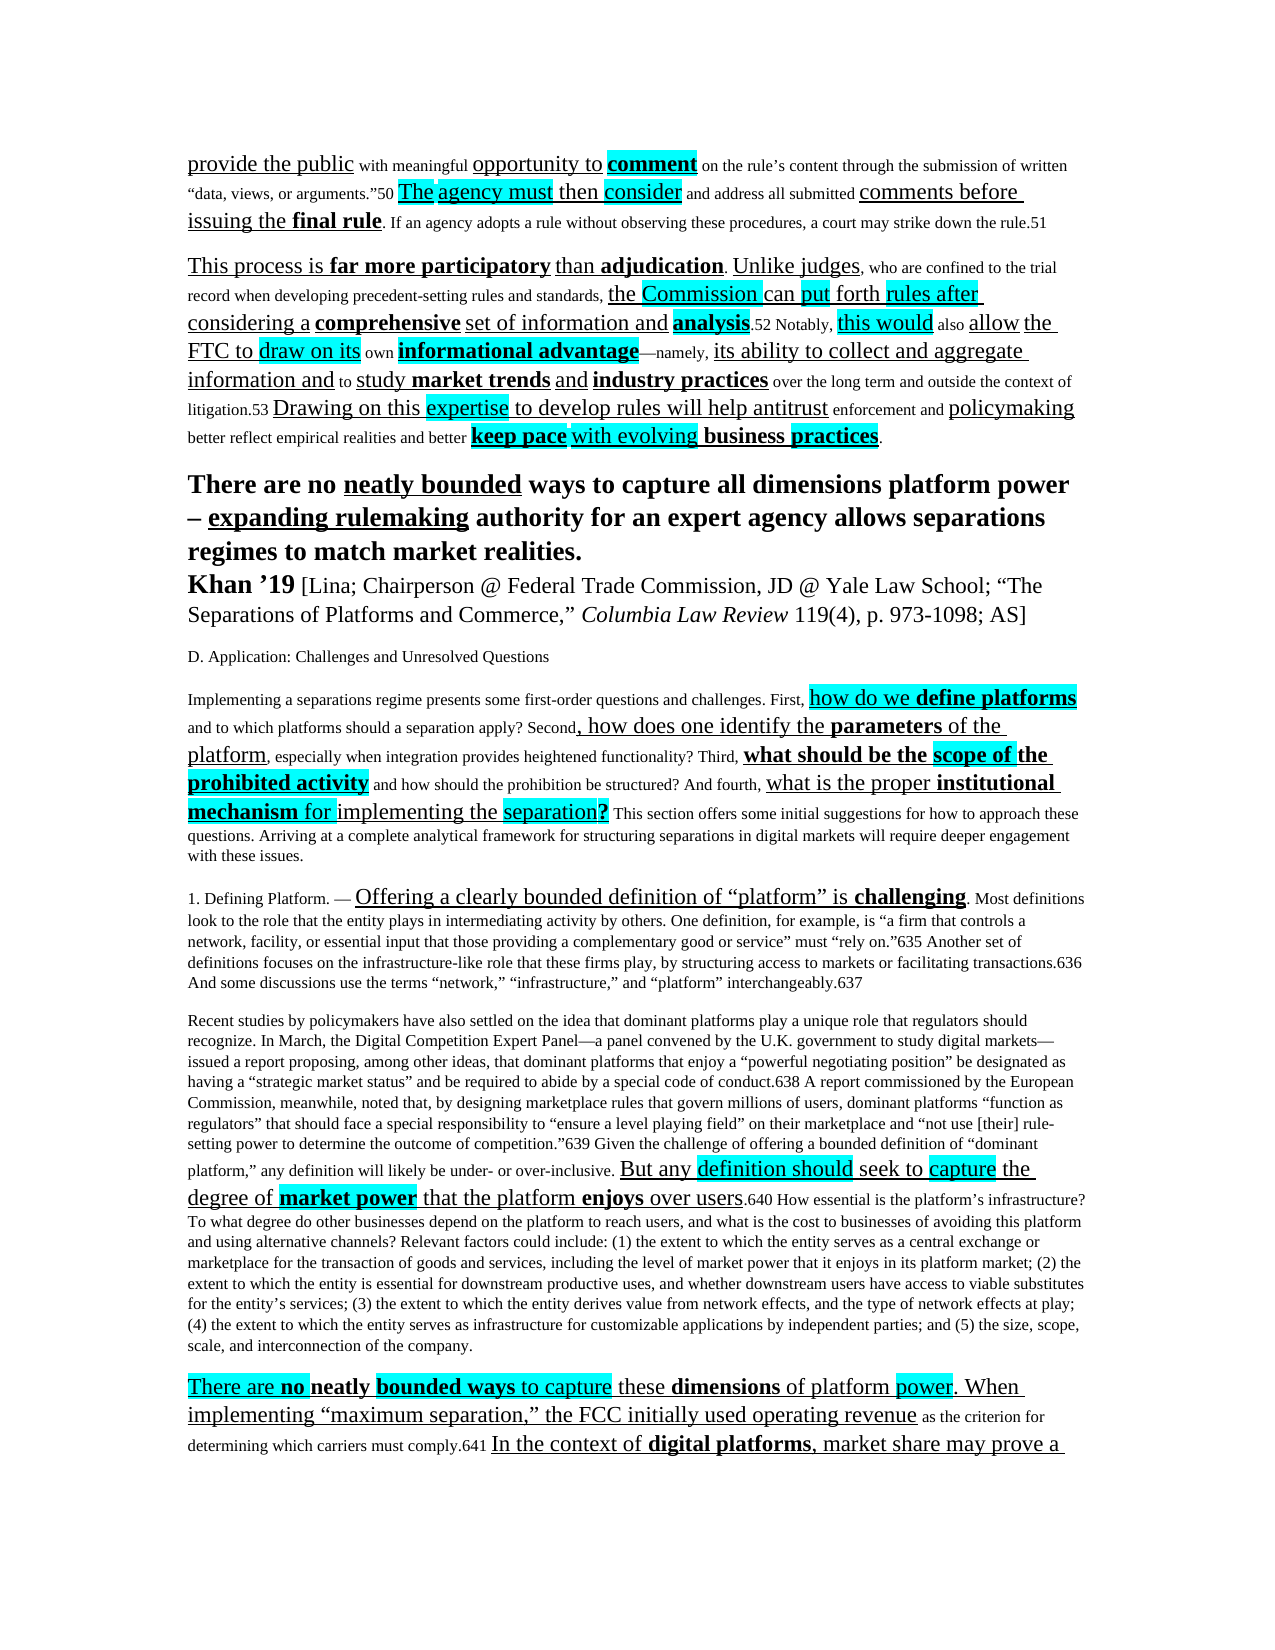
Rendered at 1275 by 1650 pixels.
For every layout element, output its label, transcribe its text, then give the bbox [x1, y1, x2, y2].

text Khan ’19 [Lina; Chairperson @ Federal Trade Commission, JD @ Yale Law School; “The Separations of Platforms and Commerce,” Columbia Law Review 119(4), p. 973-1098; AS] [187, 568, 1087, 628]
text This process is far more participatory than adjudication. Unlike judges, who are confined to the trial record when developing precedent-setting rules and standards, the Commission can put forth rules after considering a comprehensive set of information and analysis.52 Notably, this would also allow the FTC to draw on its own informational advantage—namely, its ability to collect and aggregate information and to study market trends and industry practices over the long term and outside the context of litigation.53 Drawing on this expertise to develop rules will help antitrust enforcement and policymaking better reflect empirical realities and better keep pace with evolving business practices. [187, 252, 1087, 449]
text D. Application: Challenges and Unresolved Questions [187, 647, 1087, 666]
text Implementing a separations regime presents some first-order questions and challenges. First, how do we define platforms and to which platforms should a separation apply? Second, how does one identify the parameters of the platform, especially when integration provides heightened functionality? Third, what should be the scope of the prohibited activity and how should the prohibition be structured? And fourth, what is the proper institutional mechanism for implementing the separation? This section offers some initial suggestions for how to approach these questions. Arriving at a complete analytical framework for structuring separations in digital markets will require deeper engagement with these issues. [187, 684, 1087, 865]
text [187, 150, 1087, 233]
text Recent studies by policymakers have also settled on the idea that dominant platforms play a unique role that regulators should recognize. In March, the Digital Competition Expert Panel—a panel convened by the U.K. government to study digital markets—issued a report proposing, among other ideas, that dominant platforms that enjoy a “powerful negotiating position” be designated as having a “strategic market status” and be required to abide by a special code of conduct.638 A report commissioned by the European Commission, meanwhile, noted that, by designing marketplace rules that govern millions of users, dominant platforms “function as regulators” that should face a special responsibility to “ensure a level playing field” on their marketplace and “not use [their] rule-setting power to determine the outcome of competition.”639 Given the challenge of offering a bounded definition of “dominant platform,” any definition will likely be under- or over-inclusive. But any definition should seek to capture the degree of market power that the platform enjoys over users.640 How essential is the platform’s infrastructure? To what degree do other businesses depend on the platform to reach users, and what is the cost to businesses of avoiding this platform and using alternative channels? Relevant factors could include: (1) the extent to which the entity serves as a central exchange or marketplace for the transaction of goods and services, including the level of market power that it enjoys in its platform market; (2) the extent to which the entity is essential for downstream productive uses, and whether downstream users have access to viable substitutes for the entity’s services; (3) the extent to which the entity derives value from network effects, and the type of network effects at play; (4) the extent to which the entity serves as infrastructure for customizable applications by independent parties; and (5) the size, scope, scale, and interconnection of the company. [187, 1010, 1087, 1354]
text 1. Defining Platform. — Offering a clearly bounded definition of “platform” is challenging. Most definitions look to the role that the entity plays in intermediating activity by others. One definition, for example, is “a firm that controls a network, facility, or essential input that those providing a complementary good or service” must “rely on.”635 Another set of definitions focuses on the infrastructure-like role that these firms play, by structuring access to markets or facilitating transactions.636 And some discussions use the terms “network,” “infrastructure,” and “platform” interchangeably.637 [187, 883, 1087, 992]
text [187, 1373, 1087, 1456]
subtitle There are no neatly bounded ways to capture all dimensions platform power – expanding rulemaking authority for an expert agency allows separations regimes to match market realities. [187, 468, 1087, 566]
